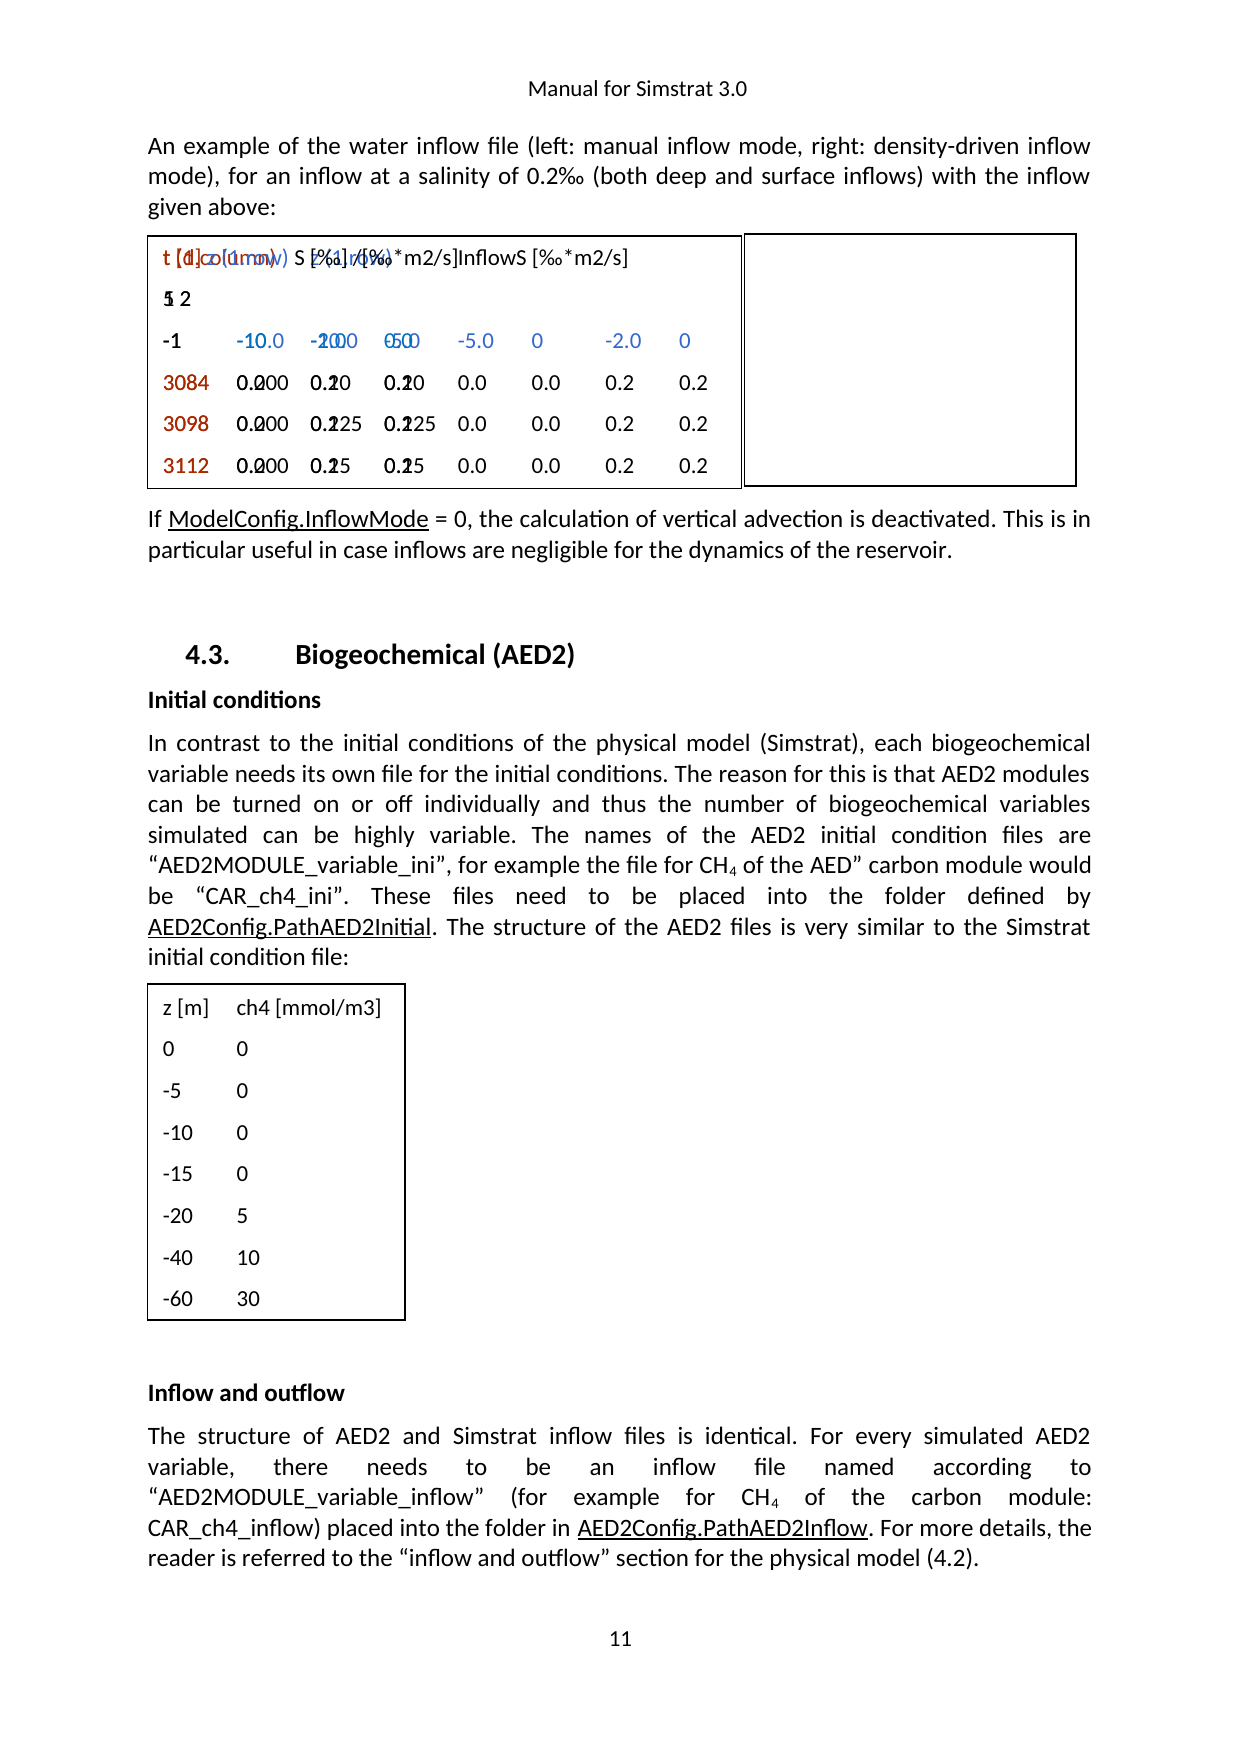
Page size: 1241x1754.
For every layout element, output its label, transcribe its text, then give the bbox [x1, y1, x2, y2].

text Inflow and outflow [148, 1377, 1092, 1408]
subtitle Biogeochemical (AED2) [185, 636, 1092, 672]
text The structure of AED2 and Simstrat inflow files is identical. For every simulated AED2 variable, there needs to be an inflow file named according to “AED2MODULE_variable_inflow” (for example for CH4 of the carbon module: CAR_ch4_inflow) placed into the folder in AED2Config.PathAED2Inflow. For more details, the reader is referred to the “inflow and outflow” section for the physical model (4.2). [148, 1421, 1092, 1573]
text In contrast to the initial conditions of the physical model (Simstrat), each biogeochemical variable needs its own file for the initial conditions. The reason for this is that AED2 modules can be turned on or off individually and thus the number of biogeochemical variables simulated can be highly variable. The names of the AED2 initial condition files are “AED2MODULE_variable_ini”, for example the file for CH4 of the AED” carbon module would be “CAR_ch4_ini”. These files need to be placed into the folder defined by AED2Config.PathAED2Initial. The structure of the AED2 files is very similar to the Simstrat initial condition file: [148, 728, 1092, 972]
text Initial conditions [148, 684, 1092, 715]
text An example of the water inflow file (left: manual inflow mode, right: density-driven inflow mode), for an inflow at a salinity of 0.2‰ (both deep and surface inflows) with the inflow given above: [148, 130, 1092, 221]
text If ModelConfig.InflowMode = 0, the calculation of vertical advection is deactivated. This is in particular useful in case inflows are negligible for the dynamics of the reservoir. [148, 503, 1092, 564]
